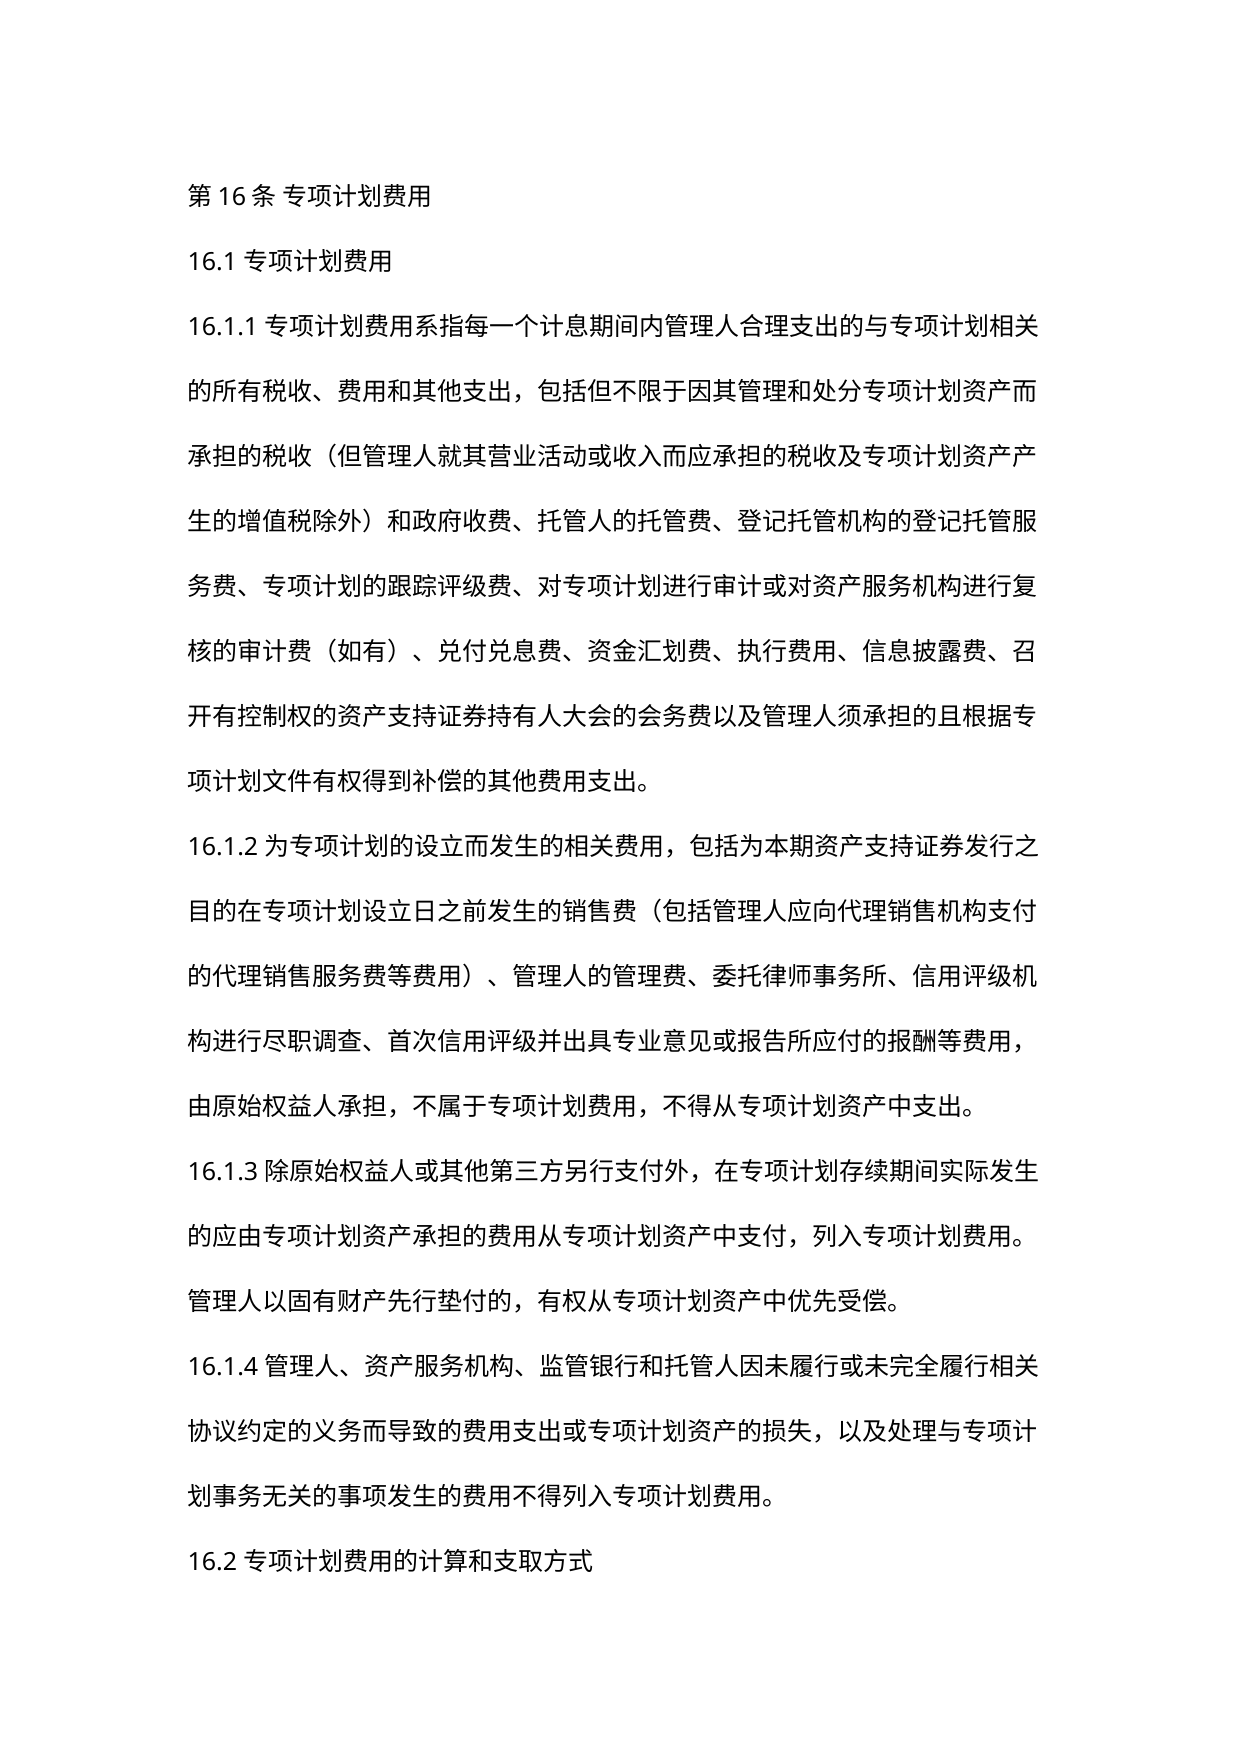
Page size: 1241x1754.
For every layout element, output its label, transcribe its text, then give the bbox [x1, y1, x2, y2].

text 第16条 专项计划费用 [187, 162, 1053, 227]
text 16.2 专项计划费用的计算和支取方式 [187, 1527, 1053, 1592]
text 16.1.2 为专项计划的设立而发生的相关费用，包括为本期资产支持证券发行之目的在专项计划设立日之前发生的销售费（包括管理人应向代理销售机构支付的代理销售服务费等费用）、管理人的管理费、委托律师事务所、信用评级机构进行尽职调查、首次信用评级并出具专业意见或报告所应付的报酬等费用，由原始权益人承担，不属于专项计划费用，不得从专项计划资产中支出。 [187, 812, 1053, 1137]
text 16.1.4 管理人、资产服务机构、监管银行和托管人因未履行或未完全履行相关协议约定的义务而导致的费用支出或专项计划资产的损失，以及处理与专项计划事务无关的事项发生的费用不得列入专项计划费用。 [187, 1332, 1053, 1527]
text 16.1.3 除原始权益人或其他第三方另行支付外，在专项计划存续期间实际发生的应由专项计划资产承担的费用从专项计划资产中支付，列入专项计划费用。管理人以固有财产先行垫付的，有权从专项计划资产中优先受偿。 [187, 1137, 1053, 1332]
text 16.1.1 专项计划费用系指每一个计息期间内管理人合理支出的与专项计划相关的所有税收、费用和其他支出，包括但不限于因其管理和处分专项计划资产而承担的税收（但管理人就其营业活动或收入而应承担的税收及专项计划资产产生的增值税除外）和政府收费、托管人的托管费、登记托管机构的登记托管服务费、专项计划的跟踪评级费、对专项计划进行审计或对资产服务机构进行复核的审计费（如有）、兑付兑息费、资金汇划费、执行费用、信息披露费、召开有控制权的资产支持证券持有人大会的会务费以及管理人须承担的且根据专项计划文件有权得到补偿的其他费用支出。 [187, 292, 1053, 812]
text 16.1 专项计划费用 [187, 227, 1053, 292]
